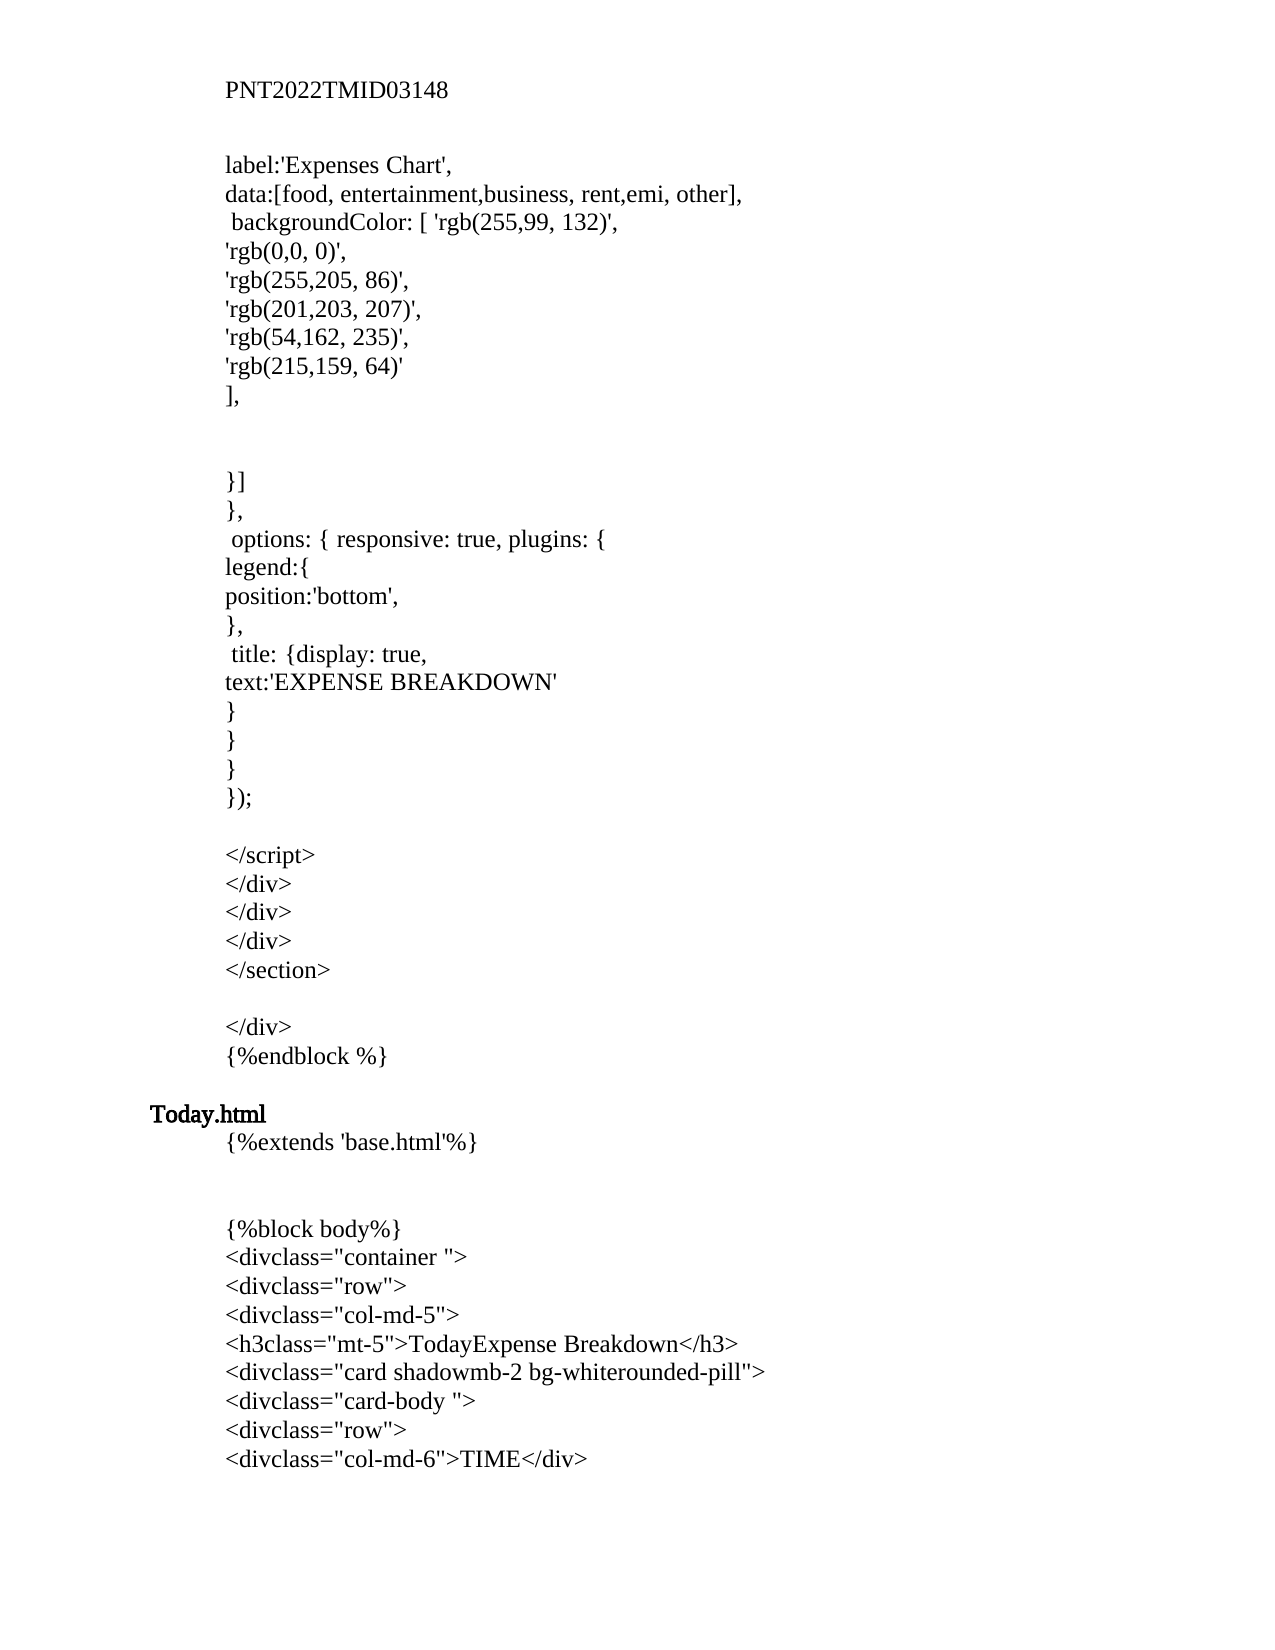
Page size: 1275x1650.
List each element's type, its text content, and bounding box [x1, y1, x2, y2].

text } [150, 725, 1125, 754]
text </div> [150, 926, 1125, 955]
text 'rgb(0,0, 0)', [150, 236, 1125, 265]
text <divclass="col-md-5"> [150, 1300, 1125, 1329]
text }, [150, 610, 1125, 639]
text </script> [150, 840, 1125, 869]
text 'rgb(201,203, 207)', [150, 294, 1125, 322]
text } [150, 696, 1125, 725]
text legend:{ [150, 552, 1125, 581]
text </section> [150, 955, 1125, 984]
text <divclass="card-body "> [150, 1386, 1125, 1415]
text <divclass="card shadowmb-2 bg-whiterounded-pill"> [150, 1357, 1125, 1386]
text position:'bottom', [150, 581, 1125, 610]
text text:'EXPENSE BREAKDOWN' [150, 667, 1125, 696]
text backgroundColor: [ 'rgb(255,99, 132)', [150, 207, 1125, 236]
text title: {display: true, [150, 639, 1125, 667]
text {%block body%} [150, 1214, 1125, 1242]
text 'rgb(215,159, 64)' [150, 351, 1125, 380]
text }); [150, 782, 1125, 811]
text data:[food, entertainment,business, rent,emi, other], [150, 179, 1125, 207]
text options: { responsive: true, plugins: { [150, 524, 1125, 552]
text Today.html [150, 1099, 1125, 1127]
text <divclass="row"> [150, 1271, 1125, 1300]
text 'rgb(54,162, 235)', [150, 322, 1125, 351]
text <divclass="col-md-6">TIME</div> [150, 1444, 1125, 1472]
text 'rgb(255,205, 86)', [150, 265, 1125, 294]
text </div> [150, 1012, 1125, 1041]
text </div> [150, 869, 1125, 897]
text }, [150, 495, 1125, 524]
text ], [150, 380, 1125, 409]
text label:'Expenses Chart', [150, 150, 1125, 179]
text }] [150, 466, 1125, 495]
text {%extends 'base.html'%} [150, 1127, 1125, 1156]
text </div> [150, 897, 1125, 926]
text } [150, 754, 1125, 782]
text <divclass="container "> [150, 1242, 1125, 1271]
text {%endblock %} [150, 1041, 1125, 1070]
text <divclass="row"> [150, 1415, 1125, 1444]
text <h3class="mt-5">TodayExpense Breakdown</h3> [150, 1329, 1125, 1357]
